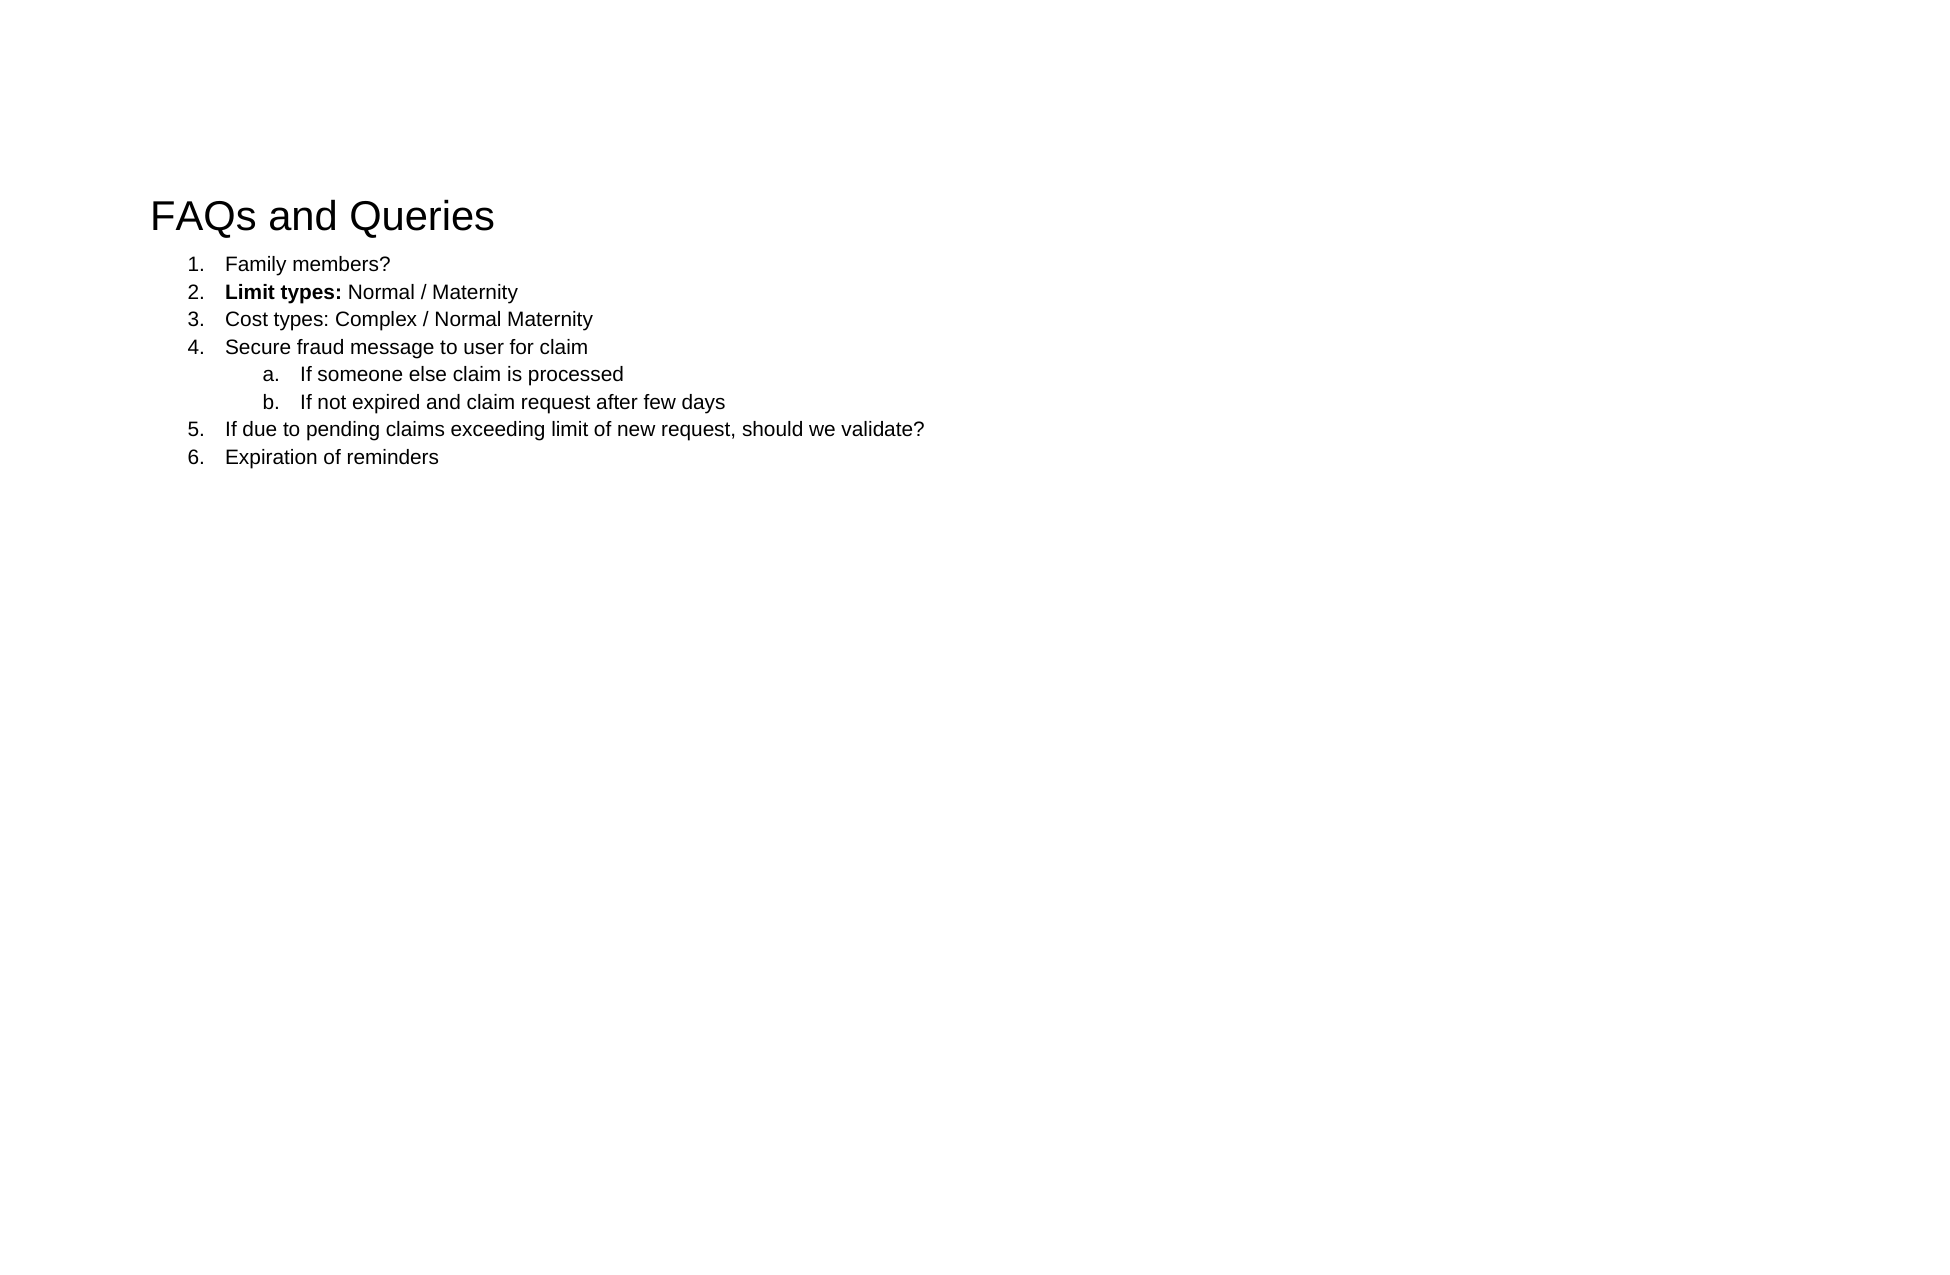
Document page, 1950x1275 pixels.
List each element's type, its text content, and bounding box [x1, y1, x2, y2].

list If due to pending claims exceeding limit of new request, should we validate? [187, 417, 1800, 441]
list If someone else claim is processed [262, 362, 1800, 386]
list If not expired and claim request after few days [262, 389, 1800, 413]
list Family members? [187, 252, 1800, 276]
subtitle FAQs and Queries [150, 192, 1800, 239]
list Cost types: Complex / Normal Maternity [187, 307, 1800, 331]
list Secure fraud message to user for claim [187, 334, 1800, 358]
list Limit types: Normal / Maternity [187, 279, 1800, 303]
list Expiration of reminders [187, 444, 1800, 468]
